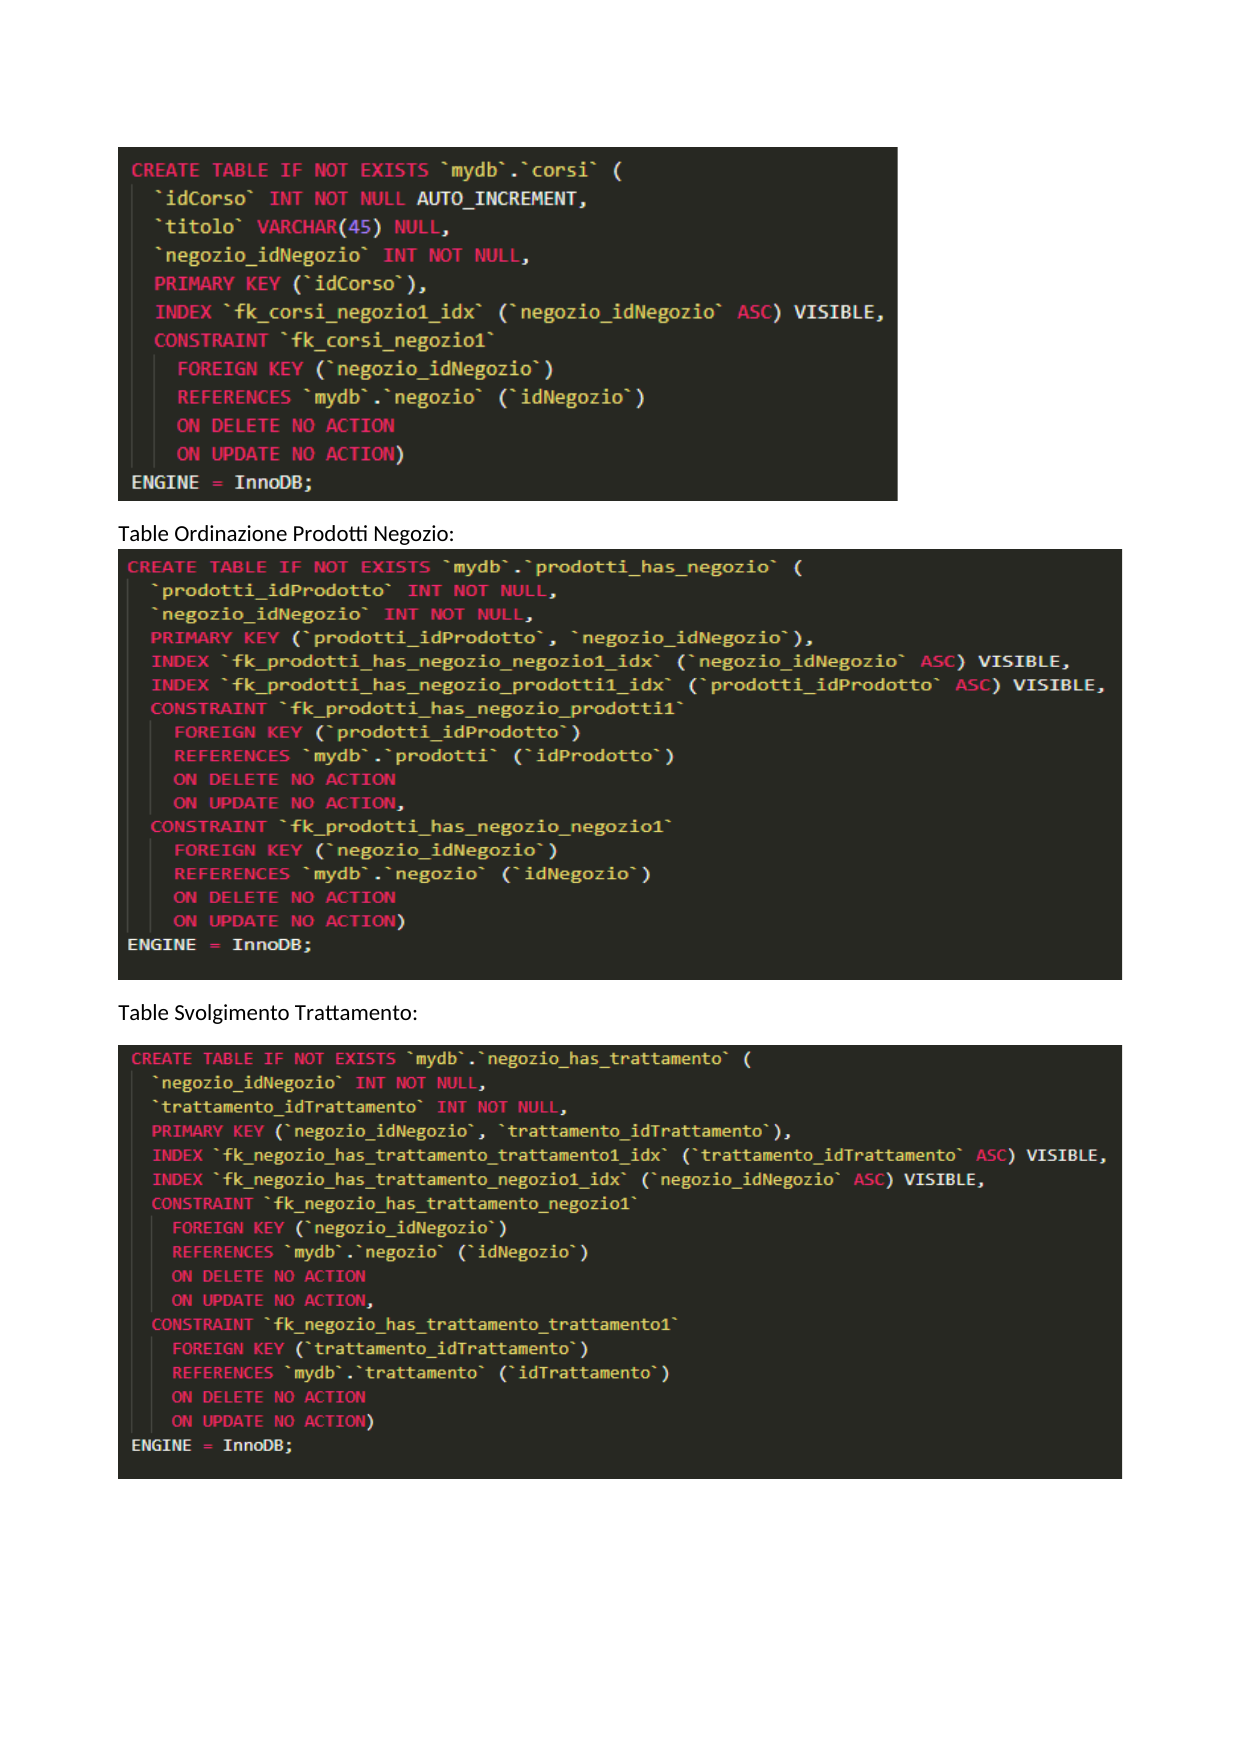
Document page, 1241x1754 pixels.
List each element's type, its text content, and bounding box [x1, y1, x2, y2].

picture [118, 549, 1123, 980]
picture [118, 147, 898, 501]
text Table Svolgimento Trattamento: [118, 998, 1122, 1026]
text Table Ordinazione Prodotti Negozio: [118, 519, 1122, 549]
picture [118, 1045, 1123, 1479]
